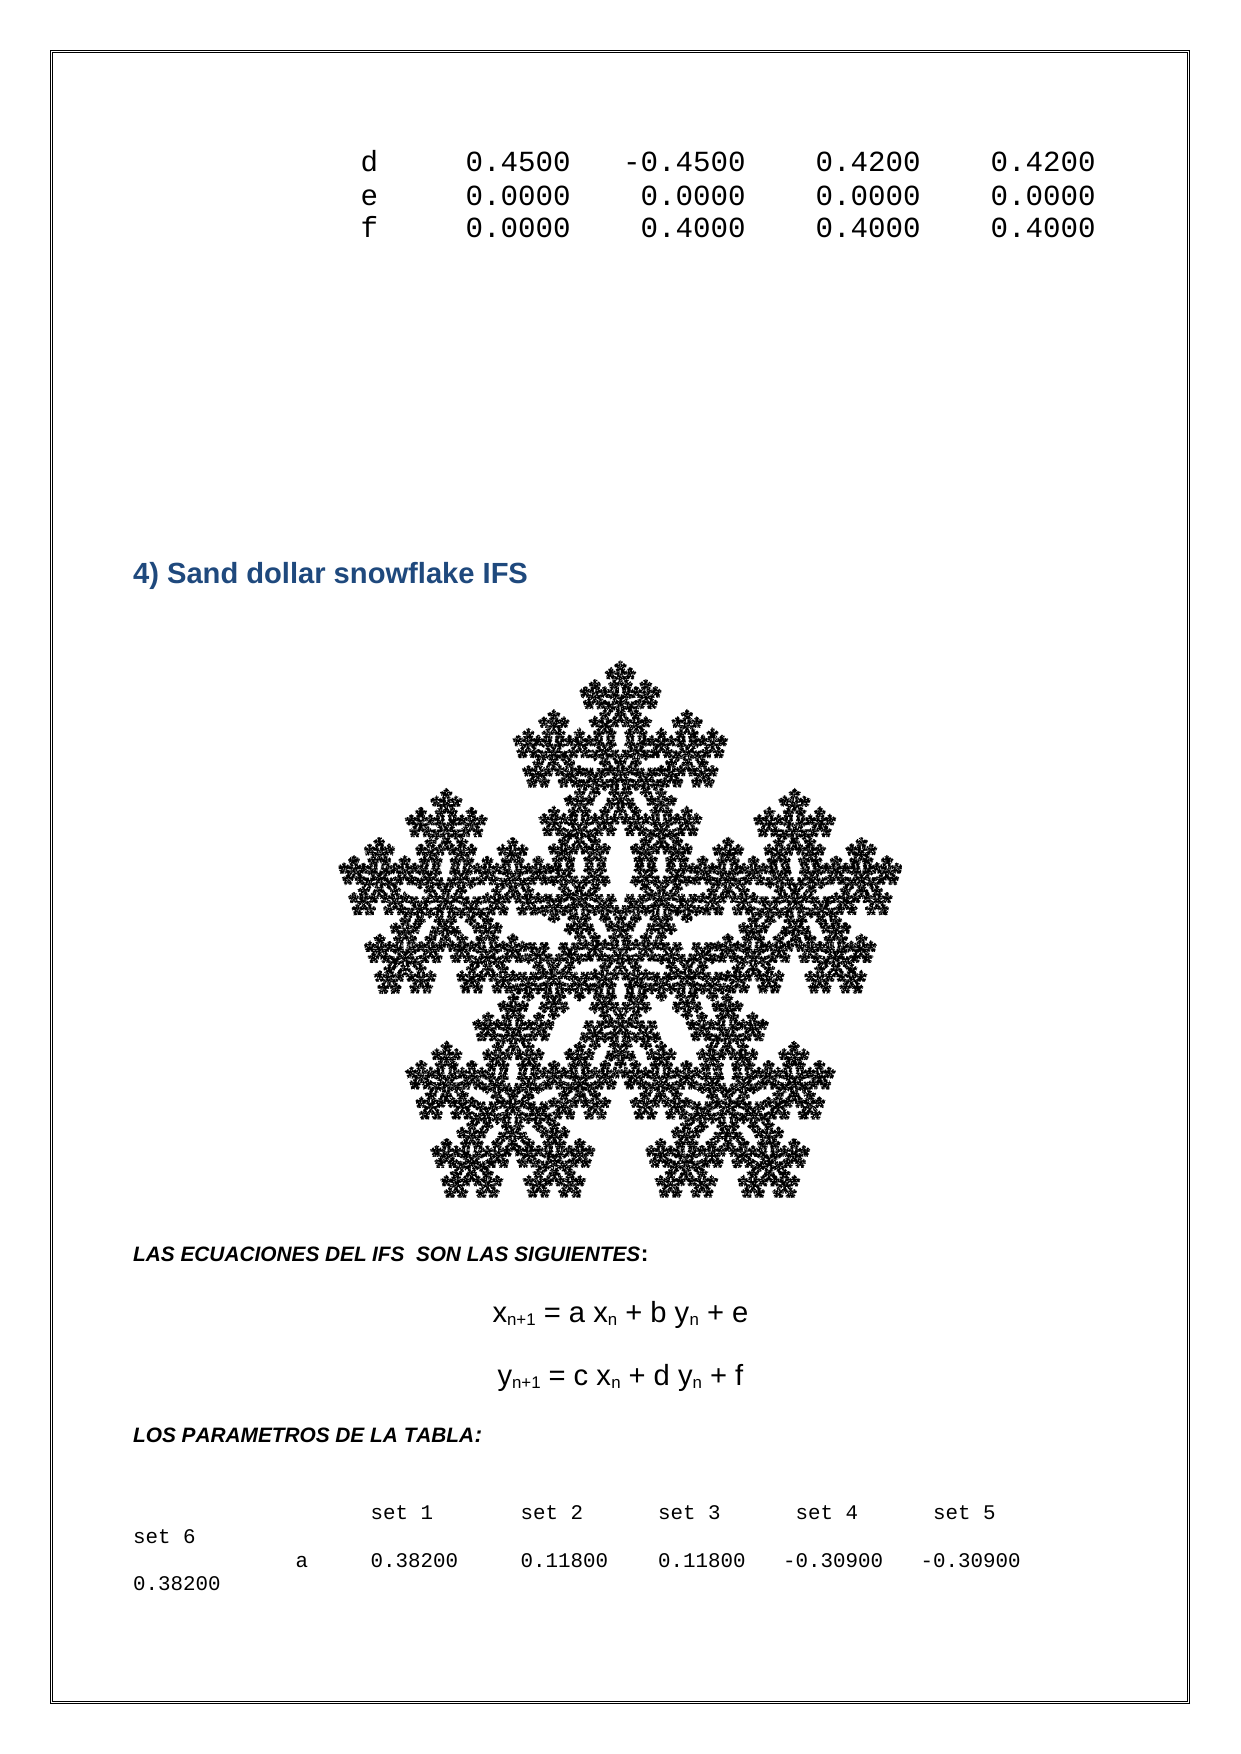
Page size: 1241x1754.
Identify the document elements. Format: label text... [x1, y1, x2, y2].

picture [338, 647, 902, 1211]
text xn+1 = a xn + b yn + e [133, 1295, 1107, 1329]
text 4) Sand dollar snowflake IFS [133, 556, 1107, 589]
text LOS PARAMETROS DE LA TABLA: [133, 1421, 1107, 1447]
text e 0.0000 0.0000 0.0000 0.0000 [133, 181, 1107, 214]
text f 0.0000 0.4000 0.4000 0.4000 [133, 214, 1107, 247]
text set 1 set 2 set 3 set 4 set 5 set 6 [133, 1502, 1107, 1549]
text yn+1 = c xn + d yn + f [133, 1358, 1107, 1392]
text LAS ECUACIONES DEL IFS SON LAS SIGUIENTES: [133, 1240, 1107, 1266]
text d 0.4500 -0.4500 0.4200 0.4200 [133, 148, 1107, 181]
text a 0.38200 0.11800 0.11800 -0.30900 -0.30900 0.38200 [133, 1549, 1107, 1597]
